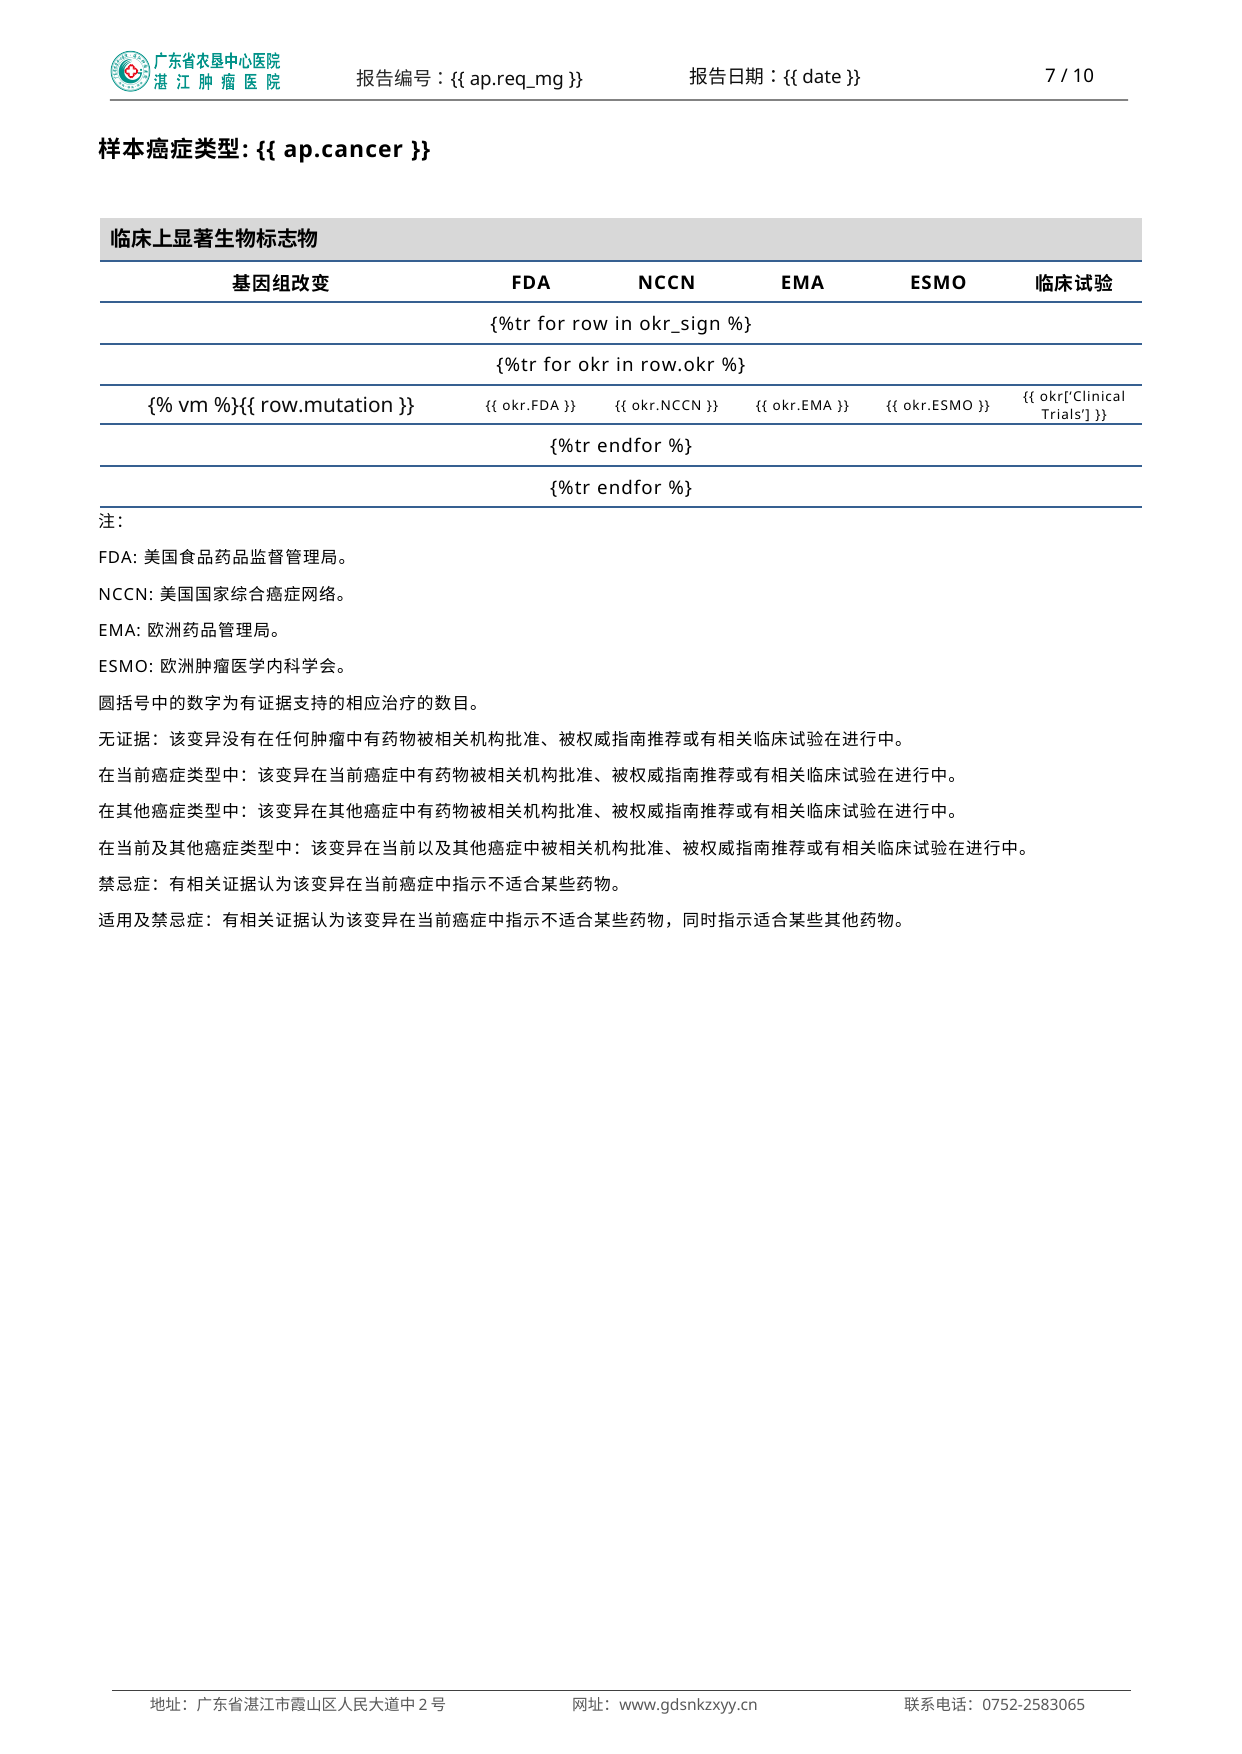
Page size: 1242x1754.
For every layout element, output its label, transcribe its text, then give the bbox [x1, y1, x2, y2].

text 在当前癌症类型中：该变异在当前癌症中有药物被相关机构批准、被权威指南推荐或有相关临床试验在进行中。 [98, 762, 1144, 786]
text 在当前及其他癌症类型中：该变异在当前以及其他癌症中被相关机构批准、被权威指南推荐或有相关临床试验在进行中。 [98, 835, 1144, 859]
text 圆括号中的数字为有证据支持的相应治疗的数目。 [98, 690, 1144, 714]
text EMA: 欧洲药品管理局。 [98, 617, 1144, 641]
table_cell NCCN [599, 262, 734, 301]
table_cell 基因组改变 [100, 262, 463, 301]
subtitle 样本癌症类型: {{ ap.cancer }} [98, 131, 1144, 164]
table_cell {%tr endfor %} [100, 467, 1142, 506]
table_cell 临床试验 [1006, 262, 1142, 301]
table_cell {{ okr[‘Clinical Trials’] }} [1006, 386, 1142, 423]
table_cell {{ okr.ESMO }} [870, 386, 1006, 423]
table_header 临床上显著生物标志物 [100, 218, 1142, 260]
text NCCN: 美国国家综合癌症网络。 [98, 581, 1144, 605]
table_cell {% vm %}{{ row.mutation }} [100, 386, 463, 423]
table_cell {{ okr.FDA }} [463, 386, 598, 423]
text 适用及禁忌症：有相关证据认为该变异在当前癌症中指示不适合某些药物，同时指示适合某些其他药物。 [98, 907, 1144, 931]
table_cell {{ okr.EMA }} [734, 386, 870, 423]
table_cell FDA [463, 262, 598, 301]
text 注： [98, 508, 1144, 532]
text ESMO: 欧洲肿瘤医学内科学会。 [98, 653, 1144, 678]
table_cell {%tr endfor %} [100, 425, 1142, 465]
text 在其他癌症类型中：该变异在其他癌症中有药物被相关机构批准、被权威指南推荐或有相关临床试验在进行中。 [98, 798, 1144, 823]
text 禁忌症：有相关证据认为该变异在当前癌症中指示不适合某些药物。 [98, 871, 1144, 895]
table_cell {%tr for okr in row.okr %} [100, 345, 1142, 384]
table_cell {{ okr.NCCN }} [599, 386, 734, 423]
text 无证据：该变异没有在任何肿瘤中有药物被相关机构批准、被权威指南推荐或有相关临床试验在进行中。 [98, 726, 1144, 750]
table_cell EMA [734, 262, 870, 301]
table_cell {%tr for row in okr_sign %} [100, 303, 1142, 342]
text FDA: 美国食品药品监督管理局。 [98, 544, 1144, 569]
picture [108, 49, 283, 93]
table_cell ESMO [870, 262, 1006, 301]
